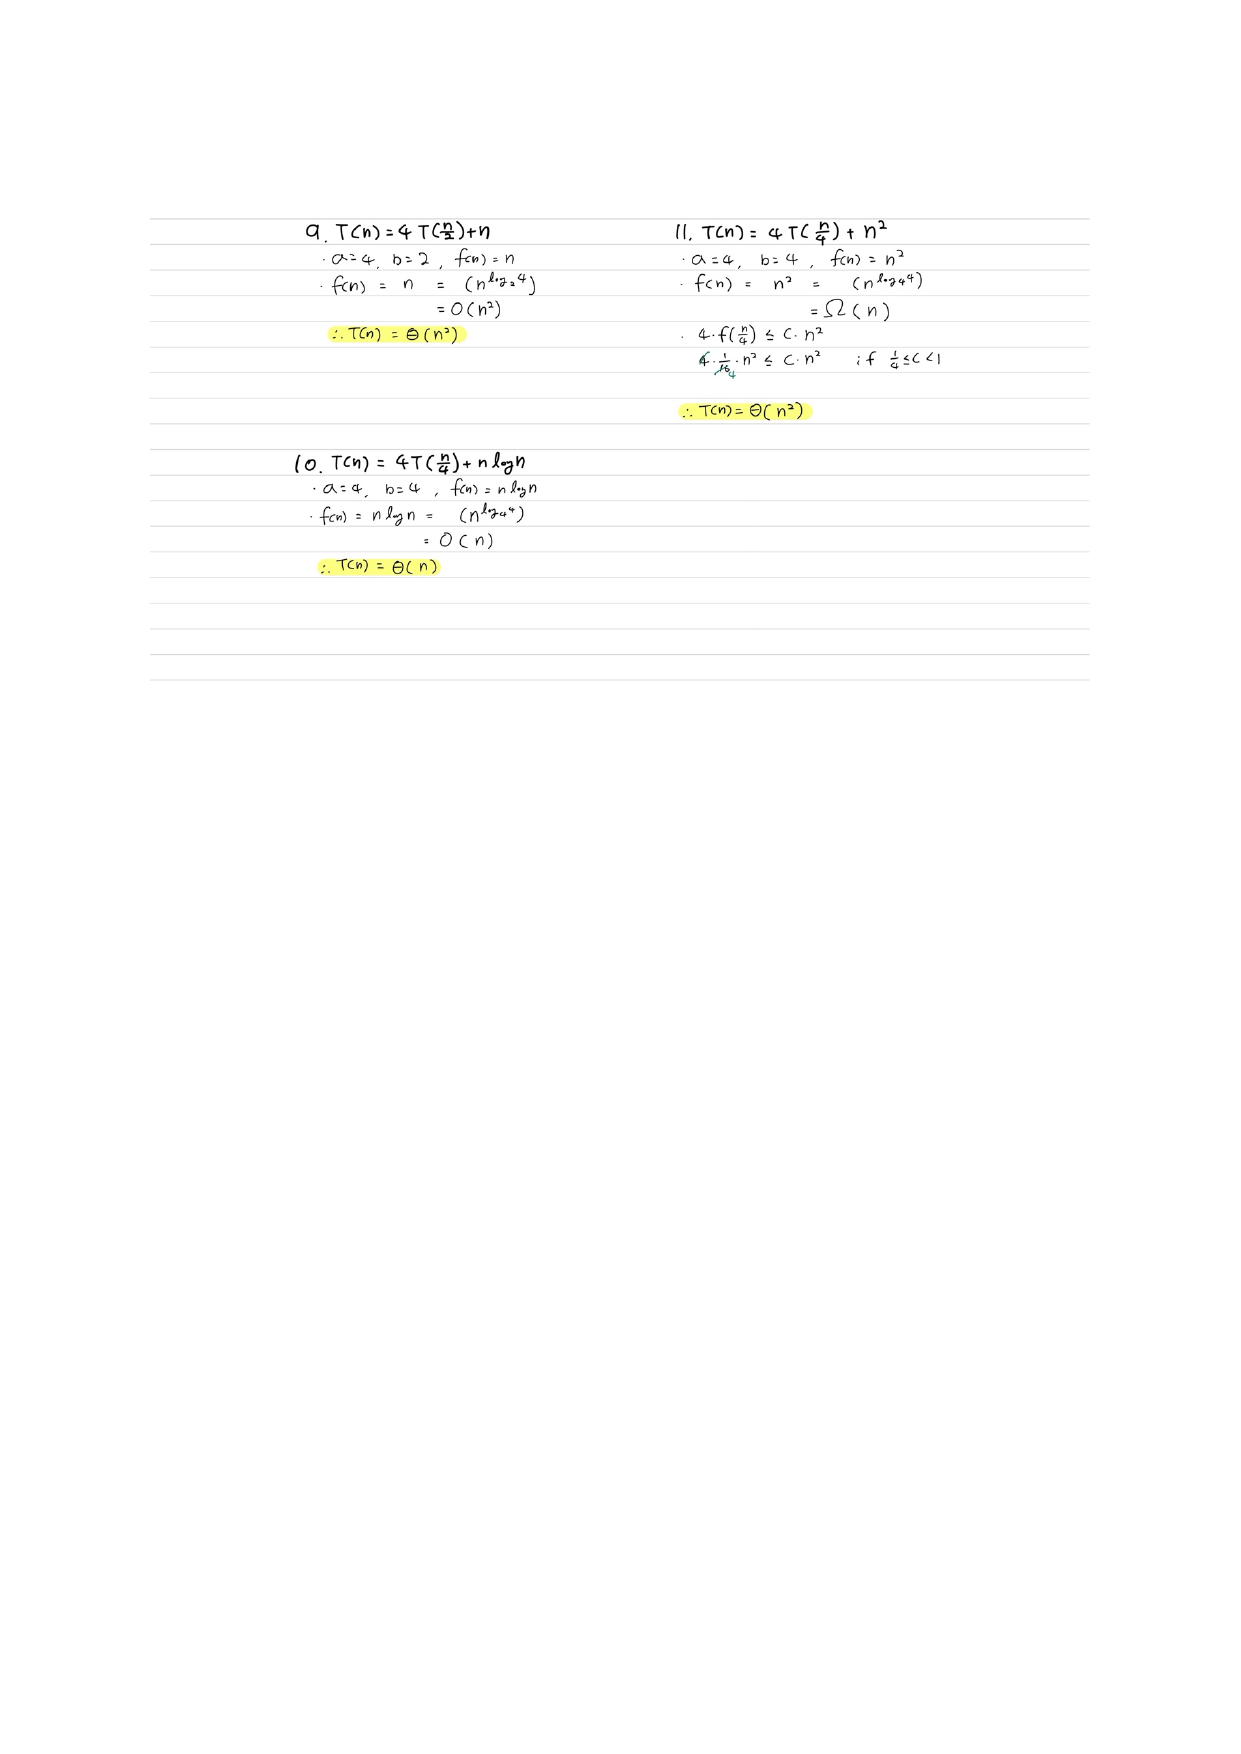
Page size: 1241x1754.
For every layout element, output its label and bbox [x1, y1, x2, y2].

picture [150, 150, 1090, 737]
